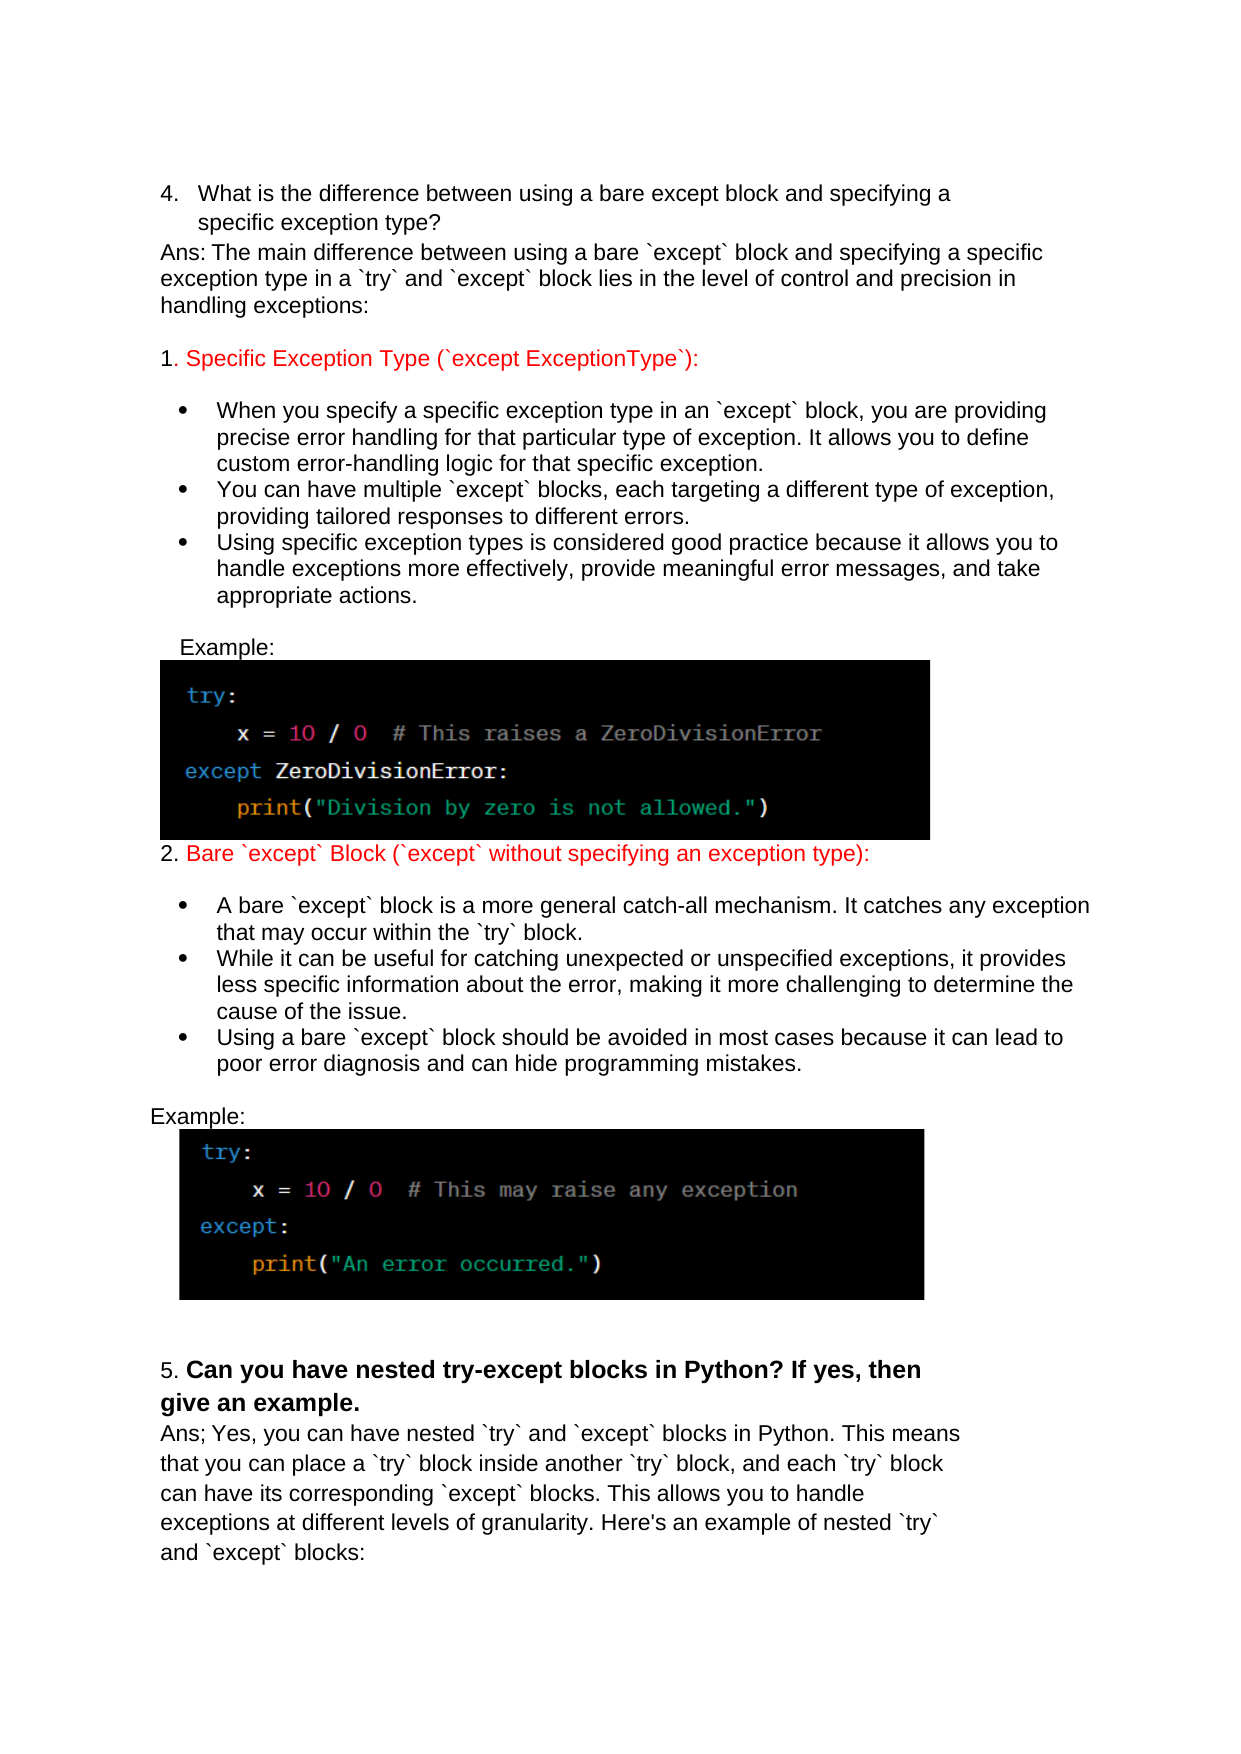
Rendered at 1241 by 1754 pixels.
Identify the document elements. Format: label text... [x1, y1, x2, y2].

list While it can be useful for catching unexpected or unspecified exceptions, it provides less specific information about the error, making it more challenging to determine the cause of the issue. [179, 945, 1092, 1024]
list A bare `except` block is a more general catch-all mechanism. It catches any exception that may occur within the `try` block. [179, 892, 1092, 945]
picture [160, 660, 931, 840]
text 1. Specific Exception Type (`except ExceptionType`): [160, 344, 1092, 371]
text Ans; Yes, you can have nested `try` and `except` blocks in Python. This means that you can place a `try` block inside another `try` block, and each `try` block can have its corresponding `except` blocks. This allows you to handle exceptions at different levels of granularity. Here's an example of nested `try` and `except` blocks: [160, 1420, 976, 1565]
list What is the difference between using a bare except block and specifying a specific exception type? [160, 180, 1033, 236]
list Using specific exception types is considered good practice because it allows you to handle exceptions more effectively, provide meaningful error messages, and take appropriate actions. [179, 529, 1092, 608]
list You can have multiple `except` blocks, each targeting a different type of exception, providing tailored responses to different errors. [179, 476, 1092, 529]
list Using a bare `except` block should be avoided in most cases because it can lead to poor error diagnosis and can hide programming mistakes. [179, 1024, 1092, 1077]
text 2. Bare `except` Block (`except` without specifying an exception type): [160, 839, 1092, 866]
text 5. Can you have nested try-except blocks in Python? If yes, then give an example. [160, 1355, 976, 1417]
text Example: [160, 634, 1092, 661]
picture [179, 1129, 925, 1300]
text Ans: The main difference between using a bare `except` block and specifying a specific exception type in a `try` and `except` block lies in the level of control and precision in handling exceptions: [160, 239, 1092, 318]
list When you specify a specific exception type in an `except` block, you are providing precise error handling for that particular type of exception. It allows you to define custom error-handling logic for that specific exception. [179, 397, 1092, 476]
text Example: [150, 1103, 1092, 1129]
